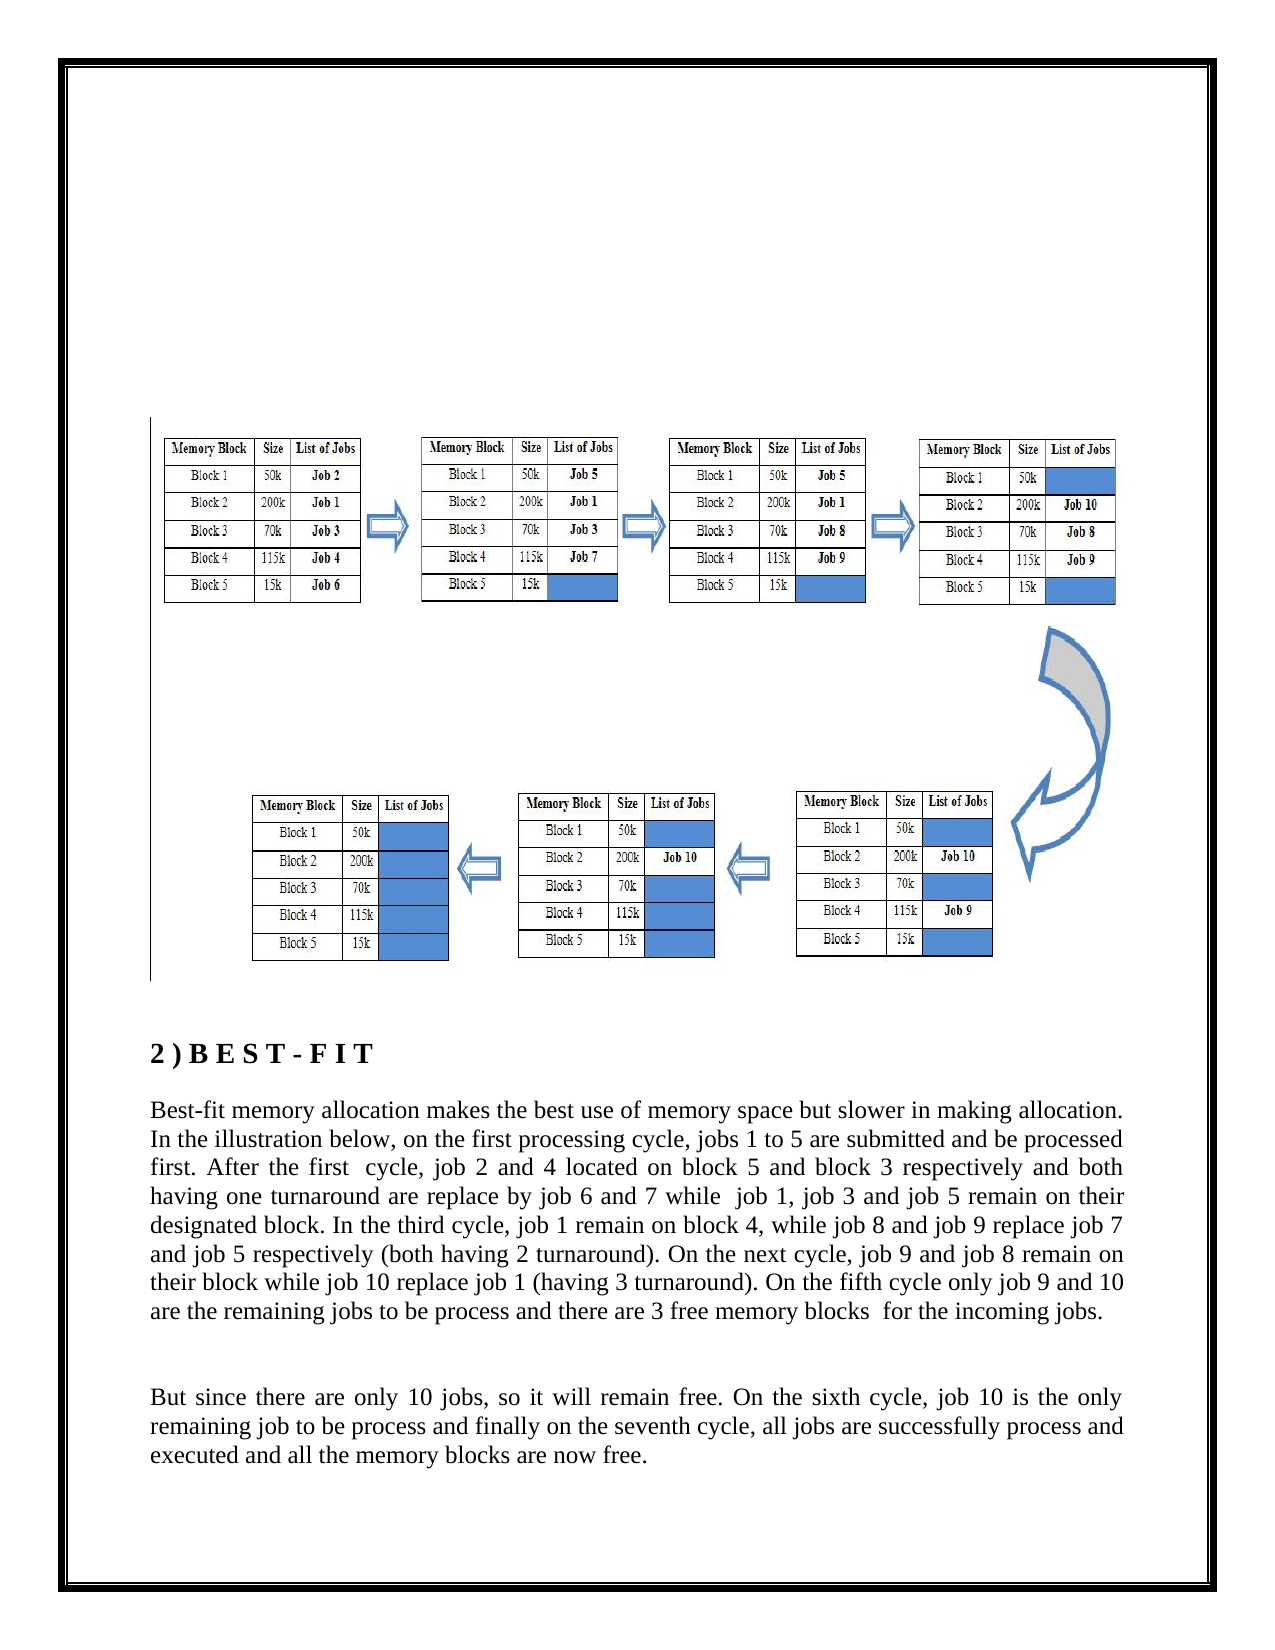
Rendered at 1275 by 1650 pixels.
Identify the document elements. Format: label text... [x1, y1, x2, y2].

text 2 ) B E S T - F I T [150, 1036, 1125, 1070]
text Best-fit memory allocation makes the best use of memory space but slower in making allocation. In the illustration below, on the first processing cycle, jobs 1 to 5 are submitted and be processed first. After the first cycle, job 2 and 4 located on block 5 and block 3 respectively and both having one turnaround are replace by job 6 and 7 while job 1, job 3 and job 5 remain on their designated block. In the third cycle, job 1 remain on block 4, while job 8 and job 9 replace job 7 and job 5 respectively (both having 2 turnaround). On the next cycle, job 9 and job 8 remain on their block while job 10 replace job 1 (having 3 turnaround). On the fifth cycle only job 9 and 10 are the remaining jobs to be process and there are 3 free memory blocks for the incoming jobs. [150, 1095, 1125, 1325]
picture [150, 417, 1125, 983]
text But since there are only 10 jobs, so it will remain free. On the sixth cycle, job 10 is the only remaining job to be process and finally on the seventh cycle, all jobs are successfully process and executed and all the memory blocks are now free. [150, 1382, 1125, 1469]
